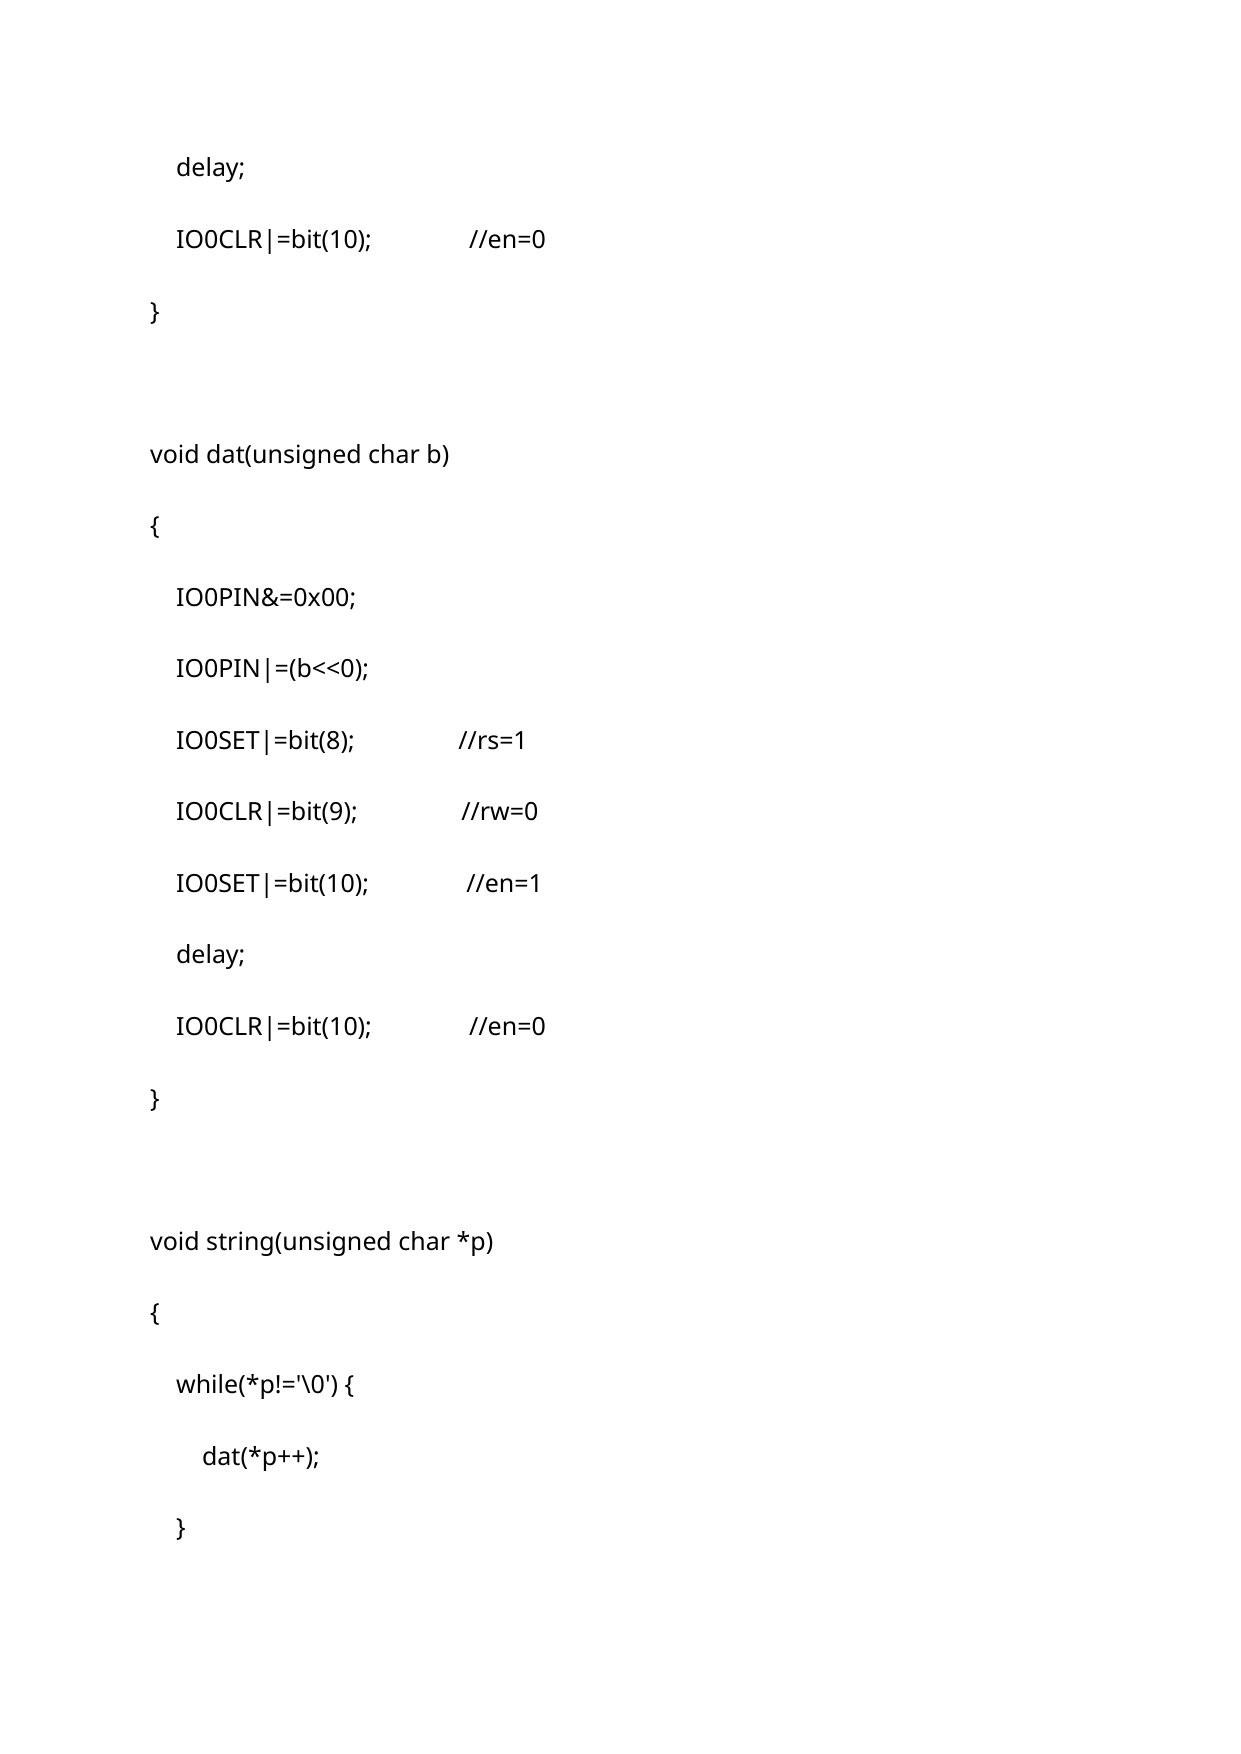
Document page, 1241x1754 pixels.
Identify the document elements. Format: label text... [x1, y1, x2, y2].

text IO0PIN|=(b<<0); [150, 651, 1090, 685]
text IO0CLR|=bit(9); //rw=0 [150, 794, 1090, 828]
text } [150, 1080, 1090, 1114]
text { [150, 1295, 1090, 1329]
text { [150, 508, 1090, 542]
text } [150, 293, 1090, 327]
text IO0CLR|=bit(10); //en=0 [150, 222, 1090, 256]
text delay; [150, 150, 1090, 184]
text } [150, 1510, 1090, 1544]
text void string(unsigned char *p) [150, 1223, 1090, 1257]
text void dat(unsigned char b) [150, 436, 1090, 470]
text dat(*p++); [150, 1438, 1090, 1472]
text IO0PIN&=0x00; [150, 579, 1090, 613]
text IO0CLR|=bit(10); //en=0 [150, 1009, 1090, 1043]
text IO0SET|=bit(10); //en=1 [150, 866, 1090, 900]
text delay; [150, 937, 1090, 971]
text while(*p!='\0') { [150, 1367, 1090, 1401]
text IO0SET|=bit(8); //rs=1 [150, 722, 1090, 757]
